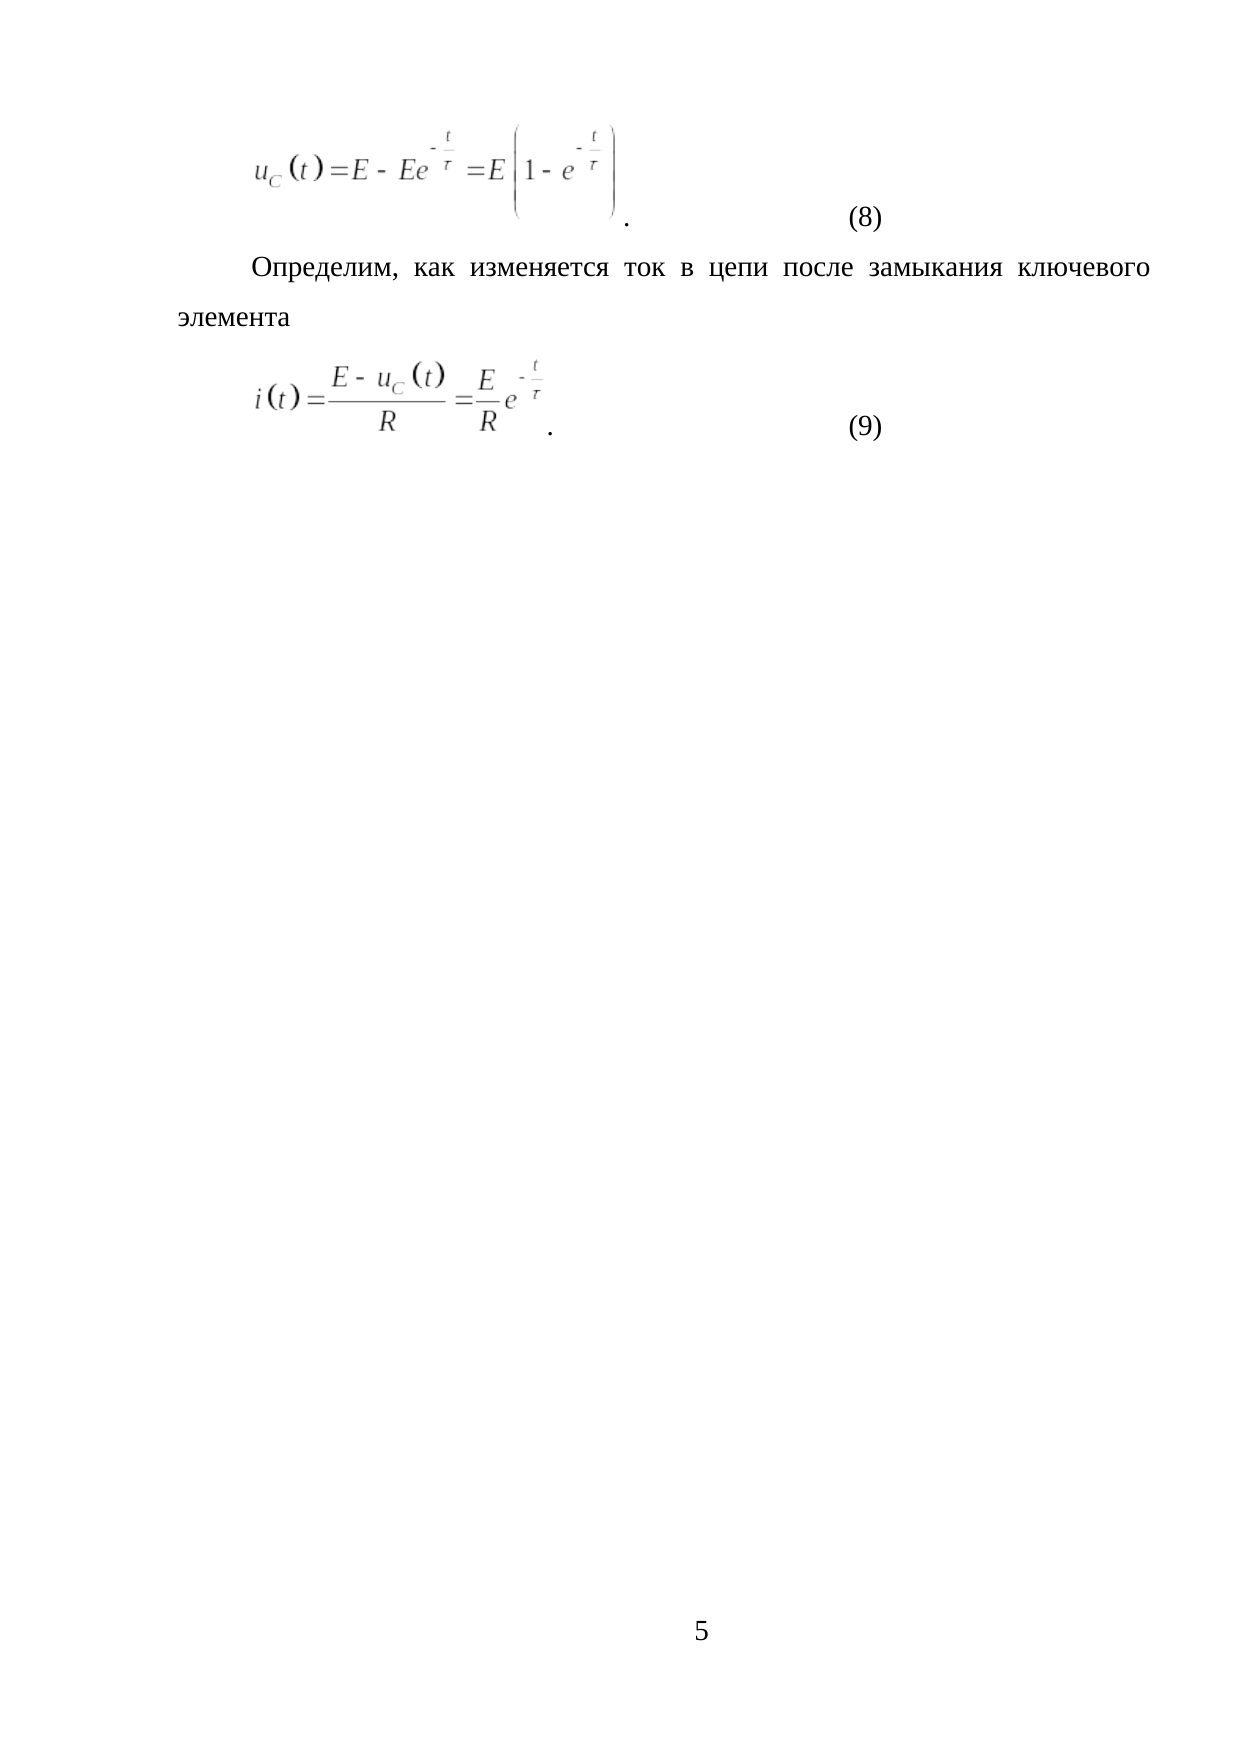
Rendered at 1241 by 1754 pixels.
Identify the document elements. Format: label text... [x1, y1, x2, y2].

text Определим, как изменяется ток в цепи после замыкания ключевого элемента [177, 249, 1152, 333]
text . (8) [177, 118, 1152, 232]
text . (9) [177, 349, 1152, 442]
